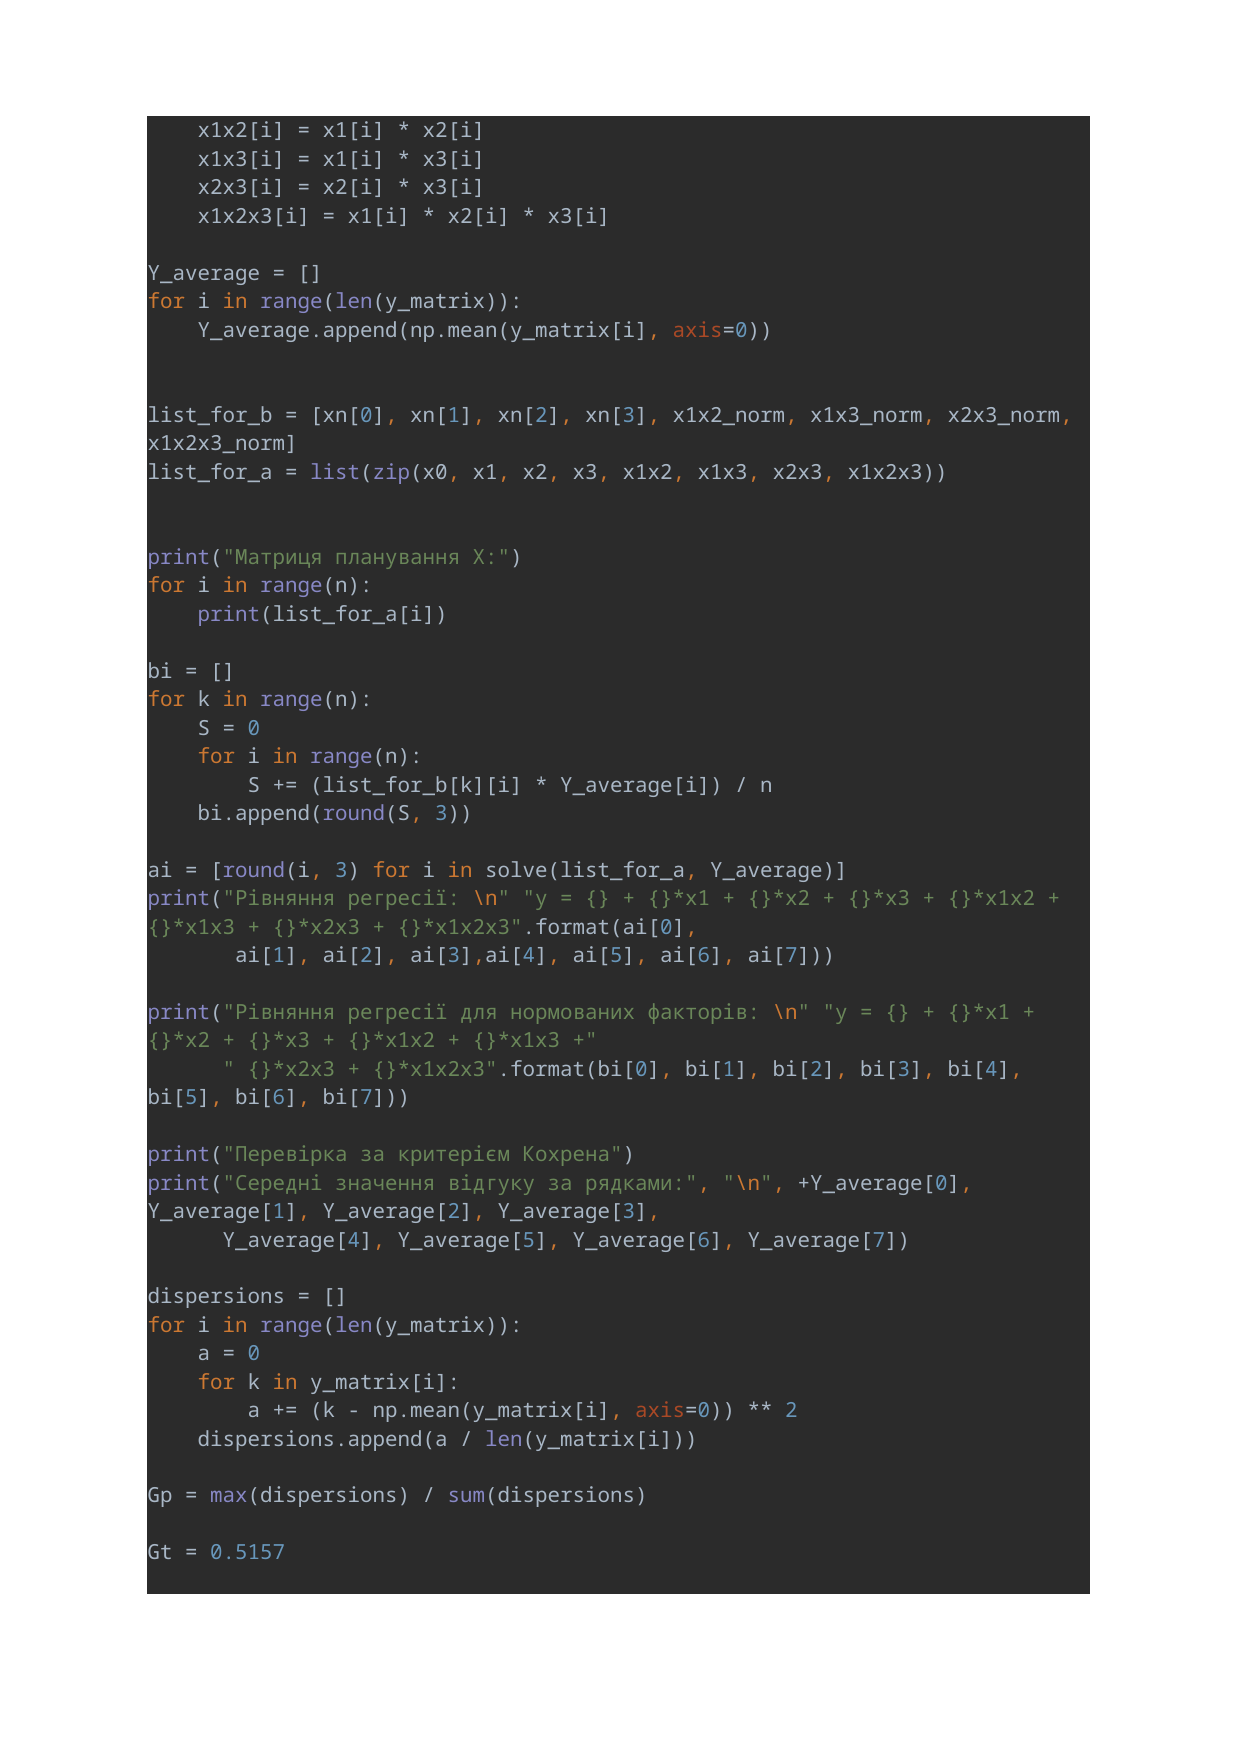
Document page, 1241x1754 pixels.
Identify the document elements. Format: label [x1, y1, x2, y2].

text [147, 116, 1090, 1594]
